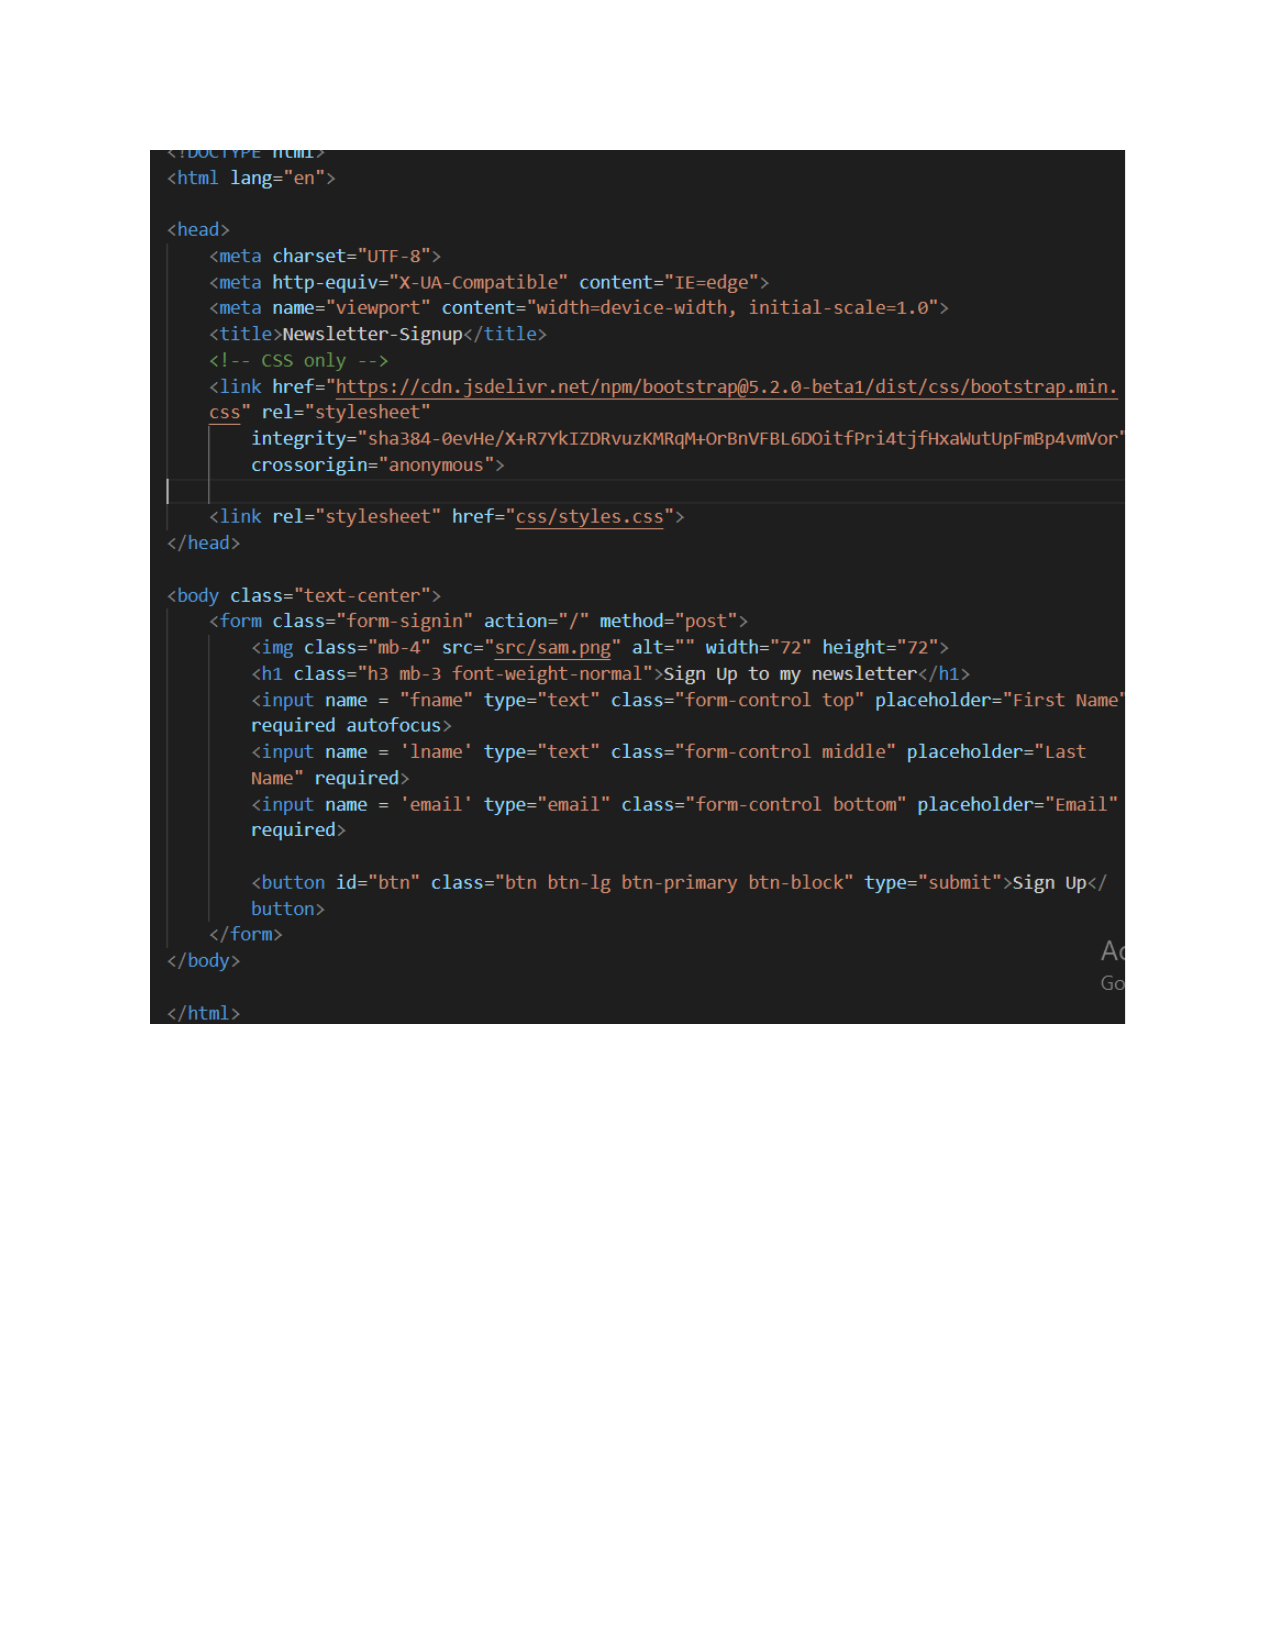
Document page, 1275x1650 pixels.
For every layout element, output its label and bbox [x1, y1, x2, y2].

picture [150, 150, 1125, 1024]
